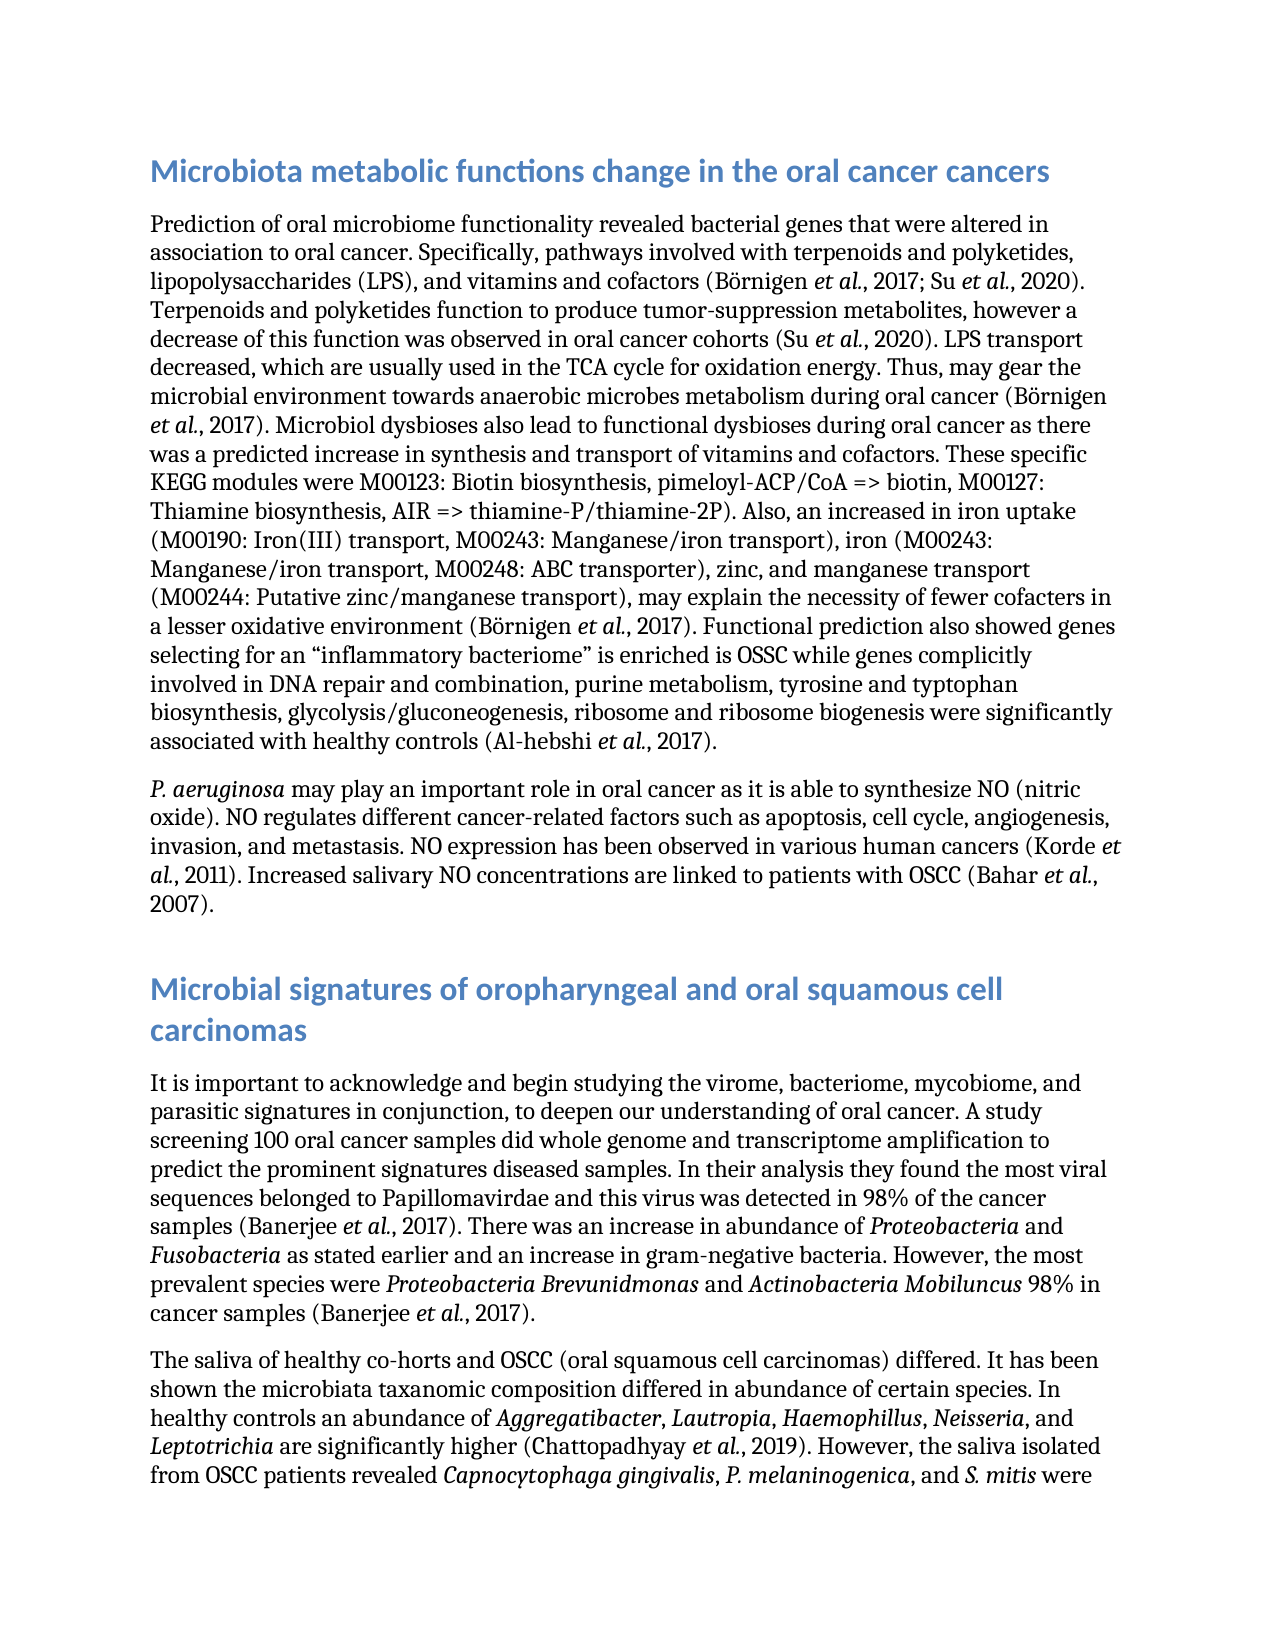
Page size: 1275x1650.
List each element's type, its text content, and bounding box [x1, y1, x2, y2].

subtitle Microbial signatures of oropharyngeal and oral squamous cell carcinomas [150, 968, 1125, 1050]
text P. aeruginosa may play an important role in oral cancer as it is able to synthesize NO (nitric oxide). NO regulates different cancer-related factors such as apoptosis, cell cycle, angiogenesis, invasion, and metastasis. NO expression has been observed in various human cancers (Korde et al., 2011). Increased salivary NO concentrations are linked to patients with OSCC (Bahar et al., 2007). [150, 774, 1125, 918]
text It is important to acknowledge and begin studying the virome, bacteriome, mycobiome, and parasitic signatures in conjunction, to deepen our understanding of oral cancer. A study screening 100 oral cancer samples did whole genome and transcriptome amplification to predict the prominent signatures diseased samples. In their analysis they found the most viral sequences belonged to Papillomavirdae and this virus was detected in 98% of the cancer samples (Banerjee et al., 2017). There was an increase in abundance of Proteobacteria and Fusobacteria as stated earlier and an increase in gram-negative bacteria. However, the most prevalent species were Proteobacteria Brevunidmonas and Actinobacteria Mobiluncus 98% in cancer samples (Banerjee et al., 2017). [150, 1068, 1125, 1327]
subtitle Microbiota metabolic functions change in the oral cancer cancers [150, 150, 1125, 191]
text Prediction of oral microbiome functionality revealed bacterial genes that were altered in association to oral cancer. Specifically, pathways involved with terpenoids and polyketides, lipopolysaccharides (LPS), and vitamins and cofactors (Börnigen et al., 2017; Su et al., 2020). Terpenoids and polyketides function to produce tumor-suppression metabolites, however a decrease of this function was observed in oral cancer cohorts (Su et al., 2020). LPS transport decreased, which are usually used in the TCA cycle for oxidation energy. Thus, may gear the microbial environment towards anaerobic microbes metabolism during oral cancer (Börnigen et al., 2017). Microbiol dysbioses also lead to functional dysbioses during oral cancer as there was a predicted increase in synthesis and transport of vitamins and cofactors. These specific KEGG modules were M00123: Biotin biosynthesis, pimeloyl-ACP/CoA => biotin, M00127: Thiamine biosynthesis, AIR => thiamine-P/thiamine-2P). Also, an increased in iron uptake (M00190: Iron(III) transport, M00243: Manganese/iron transport), iron (M00243: Manganese/iron transport, M00248: ABC transporter), zinc, and manganese transport (M00244: Putative zinc/manganese transport), may explain the necessity of fewer cofacters in a lesser oxidative environment (Börnigen et al., 2017). Functional prediction also showed genes selecting for an “inflammatory bacteriome” is enriched is OSSC while genes complicitly involved in DNA repair and combination, purine metabolism, tyrosine and typtophan biosynthesis, glycolysis/gluconeogenesis, ribosome and ribosome biogenesis were significantly associated with healthy controls (Al-hebshi et al., 2017). [150, 209, 1125, 756]
